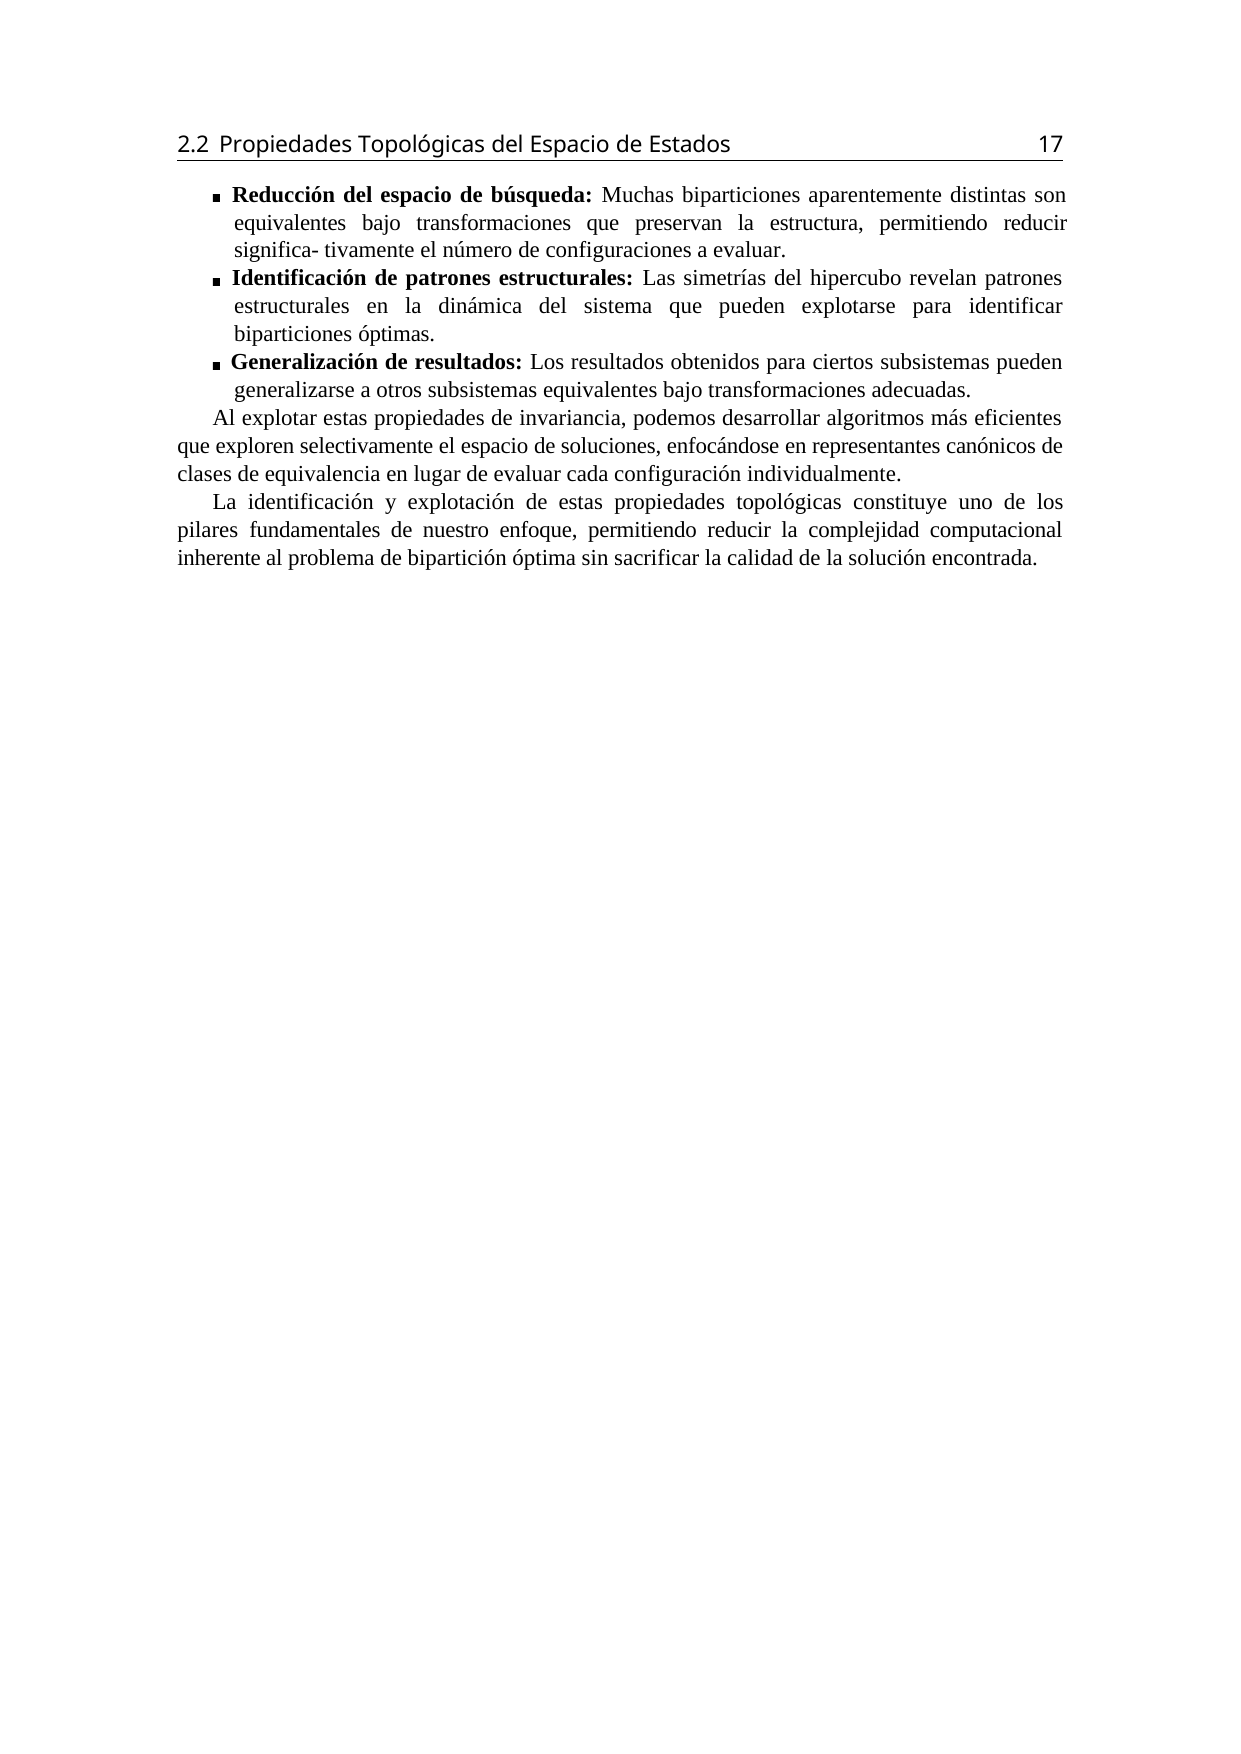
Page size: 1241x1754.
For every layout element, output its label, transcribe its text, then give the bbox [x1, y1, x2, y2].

text La identificación y explotación de estas propiedades topológicas constituye uno de los pilares fundamentales de nuestro enfoque, permitiendo reducir la complejidad computacional inherente al problema de bipartición óptima sin sacrificar la calidad de la solución encontrada. [177, 488, 1063, 570]
text Al explotar estas propiedades de invariancia, podemos desarrollar algoritmos más eficientes que exploren selectivamente el espacio de soluciones, enfocándose en representantes canónicos de clases de equivalencia en lugar de evaluar cada configuración individualmente. [177, 404, 1063, 486]
picture [212, 194, 220, 202]
picture [212, 278, 220, 286]
text Reducción del espacio de búsqueda: Muchas biparticiones aparentemente distintas son equivalentes bajo transformaciones que preservan la estructura, permitiendo reducir significa- tivamente el número de configuraciones a evaluar. [213, 181, 1067, 263]
list Propiedades Topológicas del Espacio de Estados 17 [177, 128, 1181, 159]
text Generalización de resultados: Los resultados obtenidos para ciertos subsistemas pueden generalizarse a otros subsistemas equivalentes bajo transformaciones adecuadas. [213, 348, 1063, 403]
text Identificación de patrones estructurales: Las simetrías del hipercubo revelan patrones estructurales en la dinámica del sistema que pueden explotarse para identificar biparticiones óptimas. [213, 264, 1063, 347]
picture [212, 362, 220, 370]
